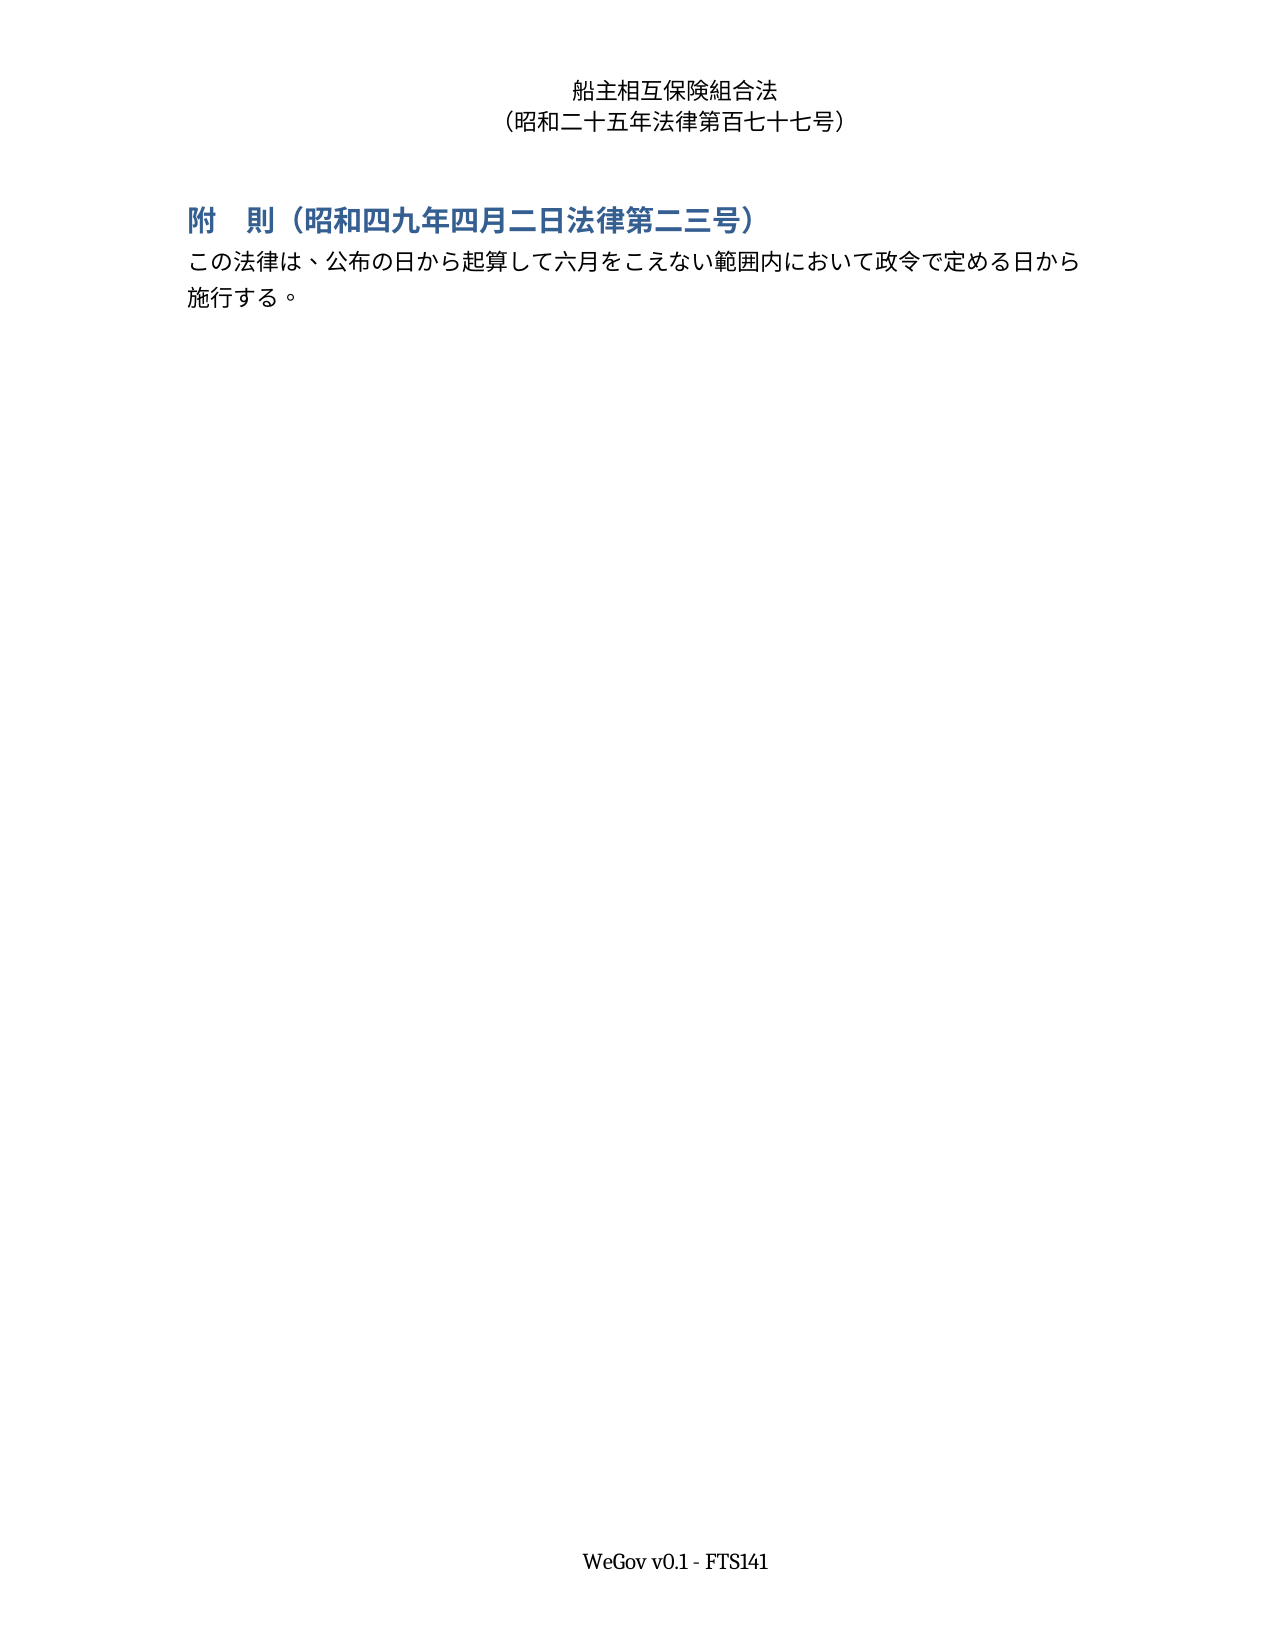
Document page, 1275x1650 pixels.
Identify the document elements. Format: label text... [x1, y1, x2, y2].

text この法律は、公布の日から起算して六月をこえない範囲内において政令で定める日から施行する。 [187, 246, 1087, 313]
subtitle 附 則（昭和四九年四月二日法律第二三号） [187, 200, 1087, 240]
